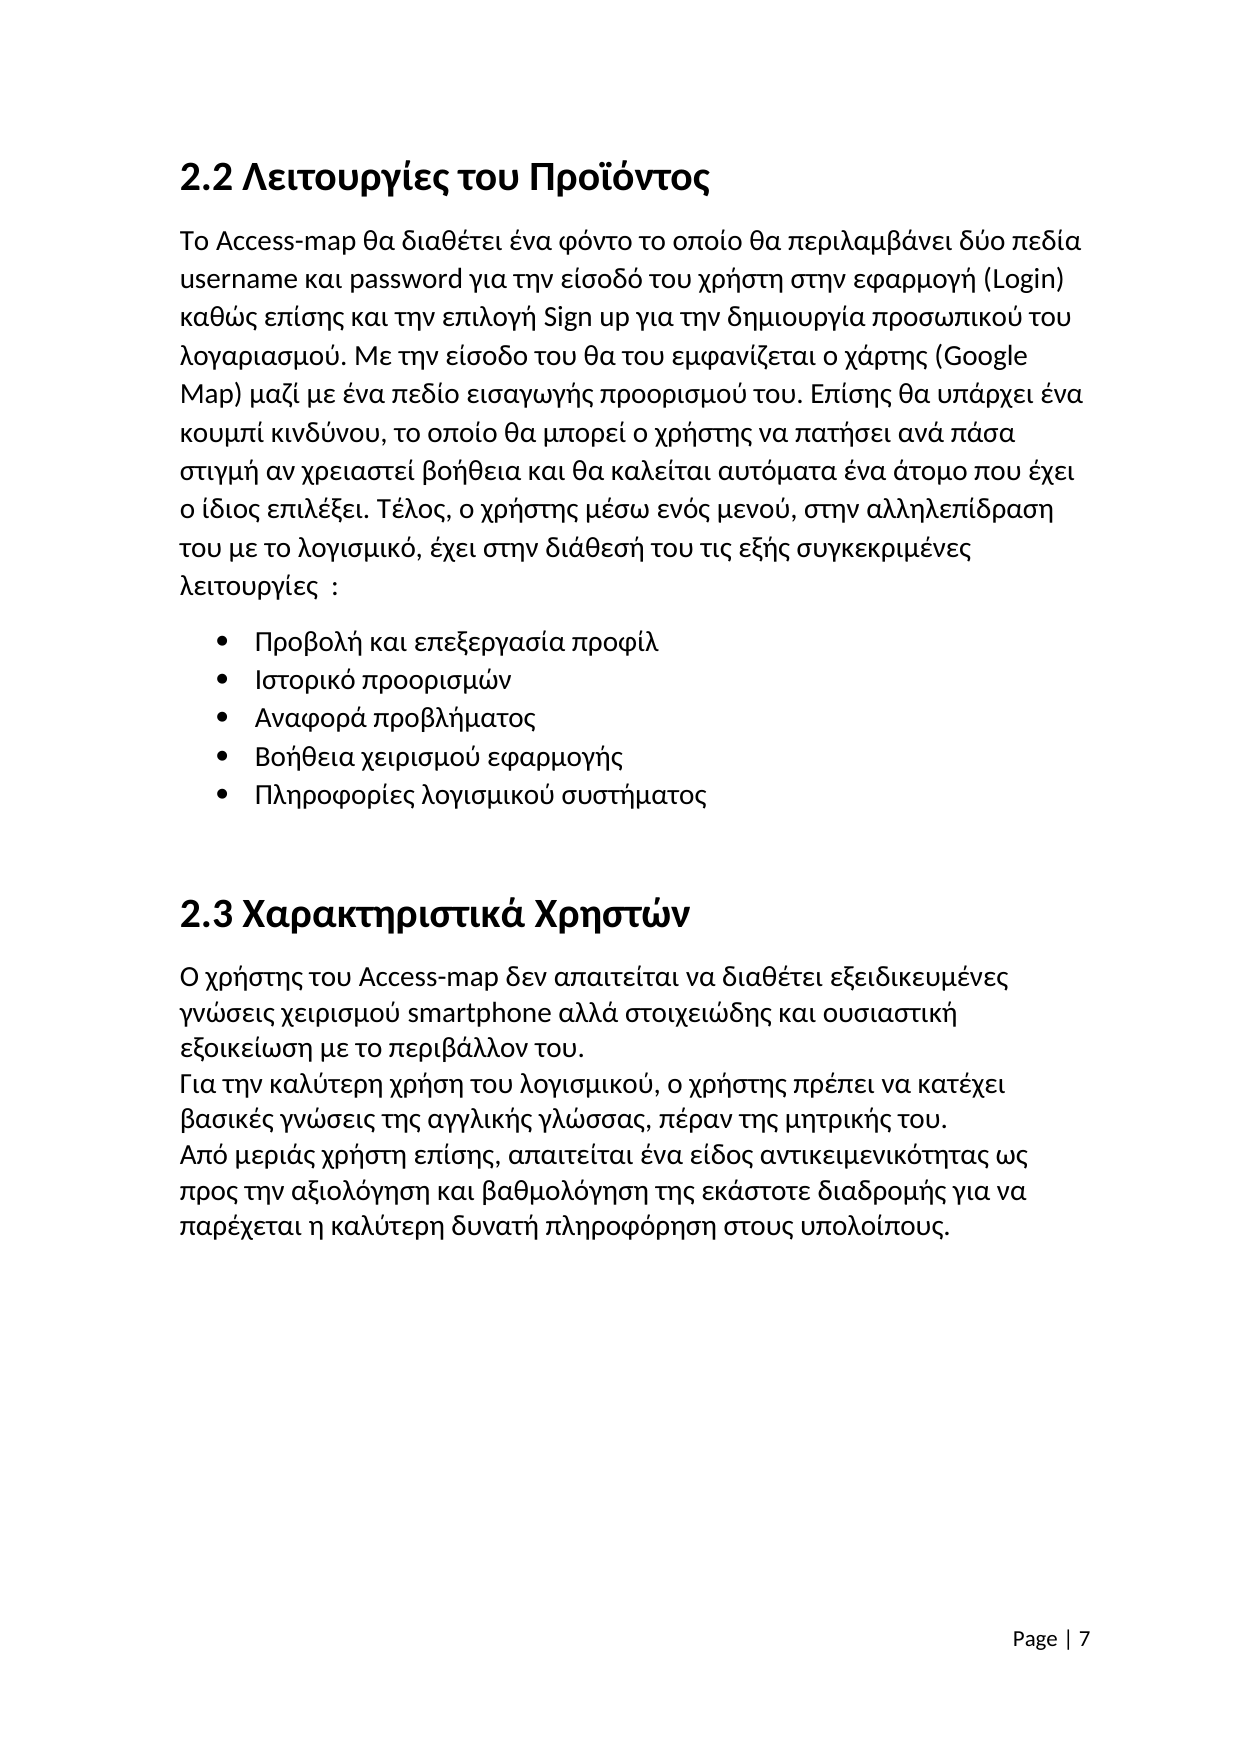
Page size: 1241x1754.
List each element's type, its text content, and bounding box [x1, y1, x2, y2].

list Πληροφορίες λογισμικού συστήματος [217, 776, 1090, 812]
list Βοήθεια χειρισμού εφαρμογής [217, 738, 1090, 773]
list Ιστορικό προορισμών [217, 661, 1090, 697]
text Το Access-map θα διαθέτει ένα φόντο το οποίο θα περιλαμβάνει δύο πεδία username και password για την είσοδό του χρήστη στην εφαρμογή (Login) καθώς επίσης και την επιλογή Sign up για την δημιουργία προσωπικού του λογαριασμού. Με την είσοδο του θα του εμφανίζεται ο χάρτης (Google Map) μαζί με ένα πεδίο εισαγωγής προορισμού του. Επίσης θα υπάρχει ένα κουμπί κινδύνου, το οποίο θα μπορεί ο χρήστης να πατήσει ανά πάσα στιγμή αν χρειαστεί βοήθεια και θα καλείται αυτόματα ένα άτομο που έχει ο ίδιος επιλέξει. Τέλος, ο χρήστης μέσω ενός μενού, στην αλληλεπίδραση του με το λογισμικό, έχει στην διάθεσή του τις εξής συγκεκριμένες λειτουργίες : [179, 222, 1090, 603]
text 2.2 Λειτουργίες του Προϊόντος [150, 150, 1090, 201]
text Ο χρήστης του Access-map δεν απαιτείται να διαθέτει εξειδικευμένες γνώσεις χειρισμού smartphone αλλά στοιχειώδης και ουσιαστική εξοικείωση με το περιβάλλον του. Για την καλύτερη χρήση του λογισμικού, ο χρήστης πρέπει να κατέχει βασικές γνώσεις της αγγλικής γλώσσας, πέραν της μητρικής του. Από μεριάς χρήστη επίσης, απαιτείται ένα είδος αντικειμενικότητας ως προς την αξιολόγηση και βαθμολόγηση της εκάστοτε διαδρομής για να παρέχεται η καλύτερη δυνατή πληροφόρηση στους υπολοίπους. [179, 958, 1090, 1243]
list Προβολή και επεξεργασία προφίλ [217, 623, 1090, 658]
list Αναφορά προβλήματος [217, 699, 1090, 735]
text 2.3 Χαρακτηριστικά Χρηστών [179, 887, 1090, 937]
